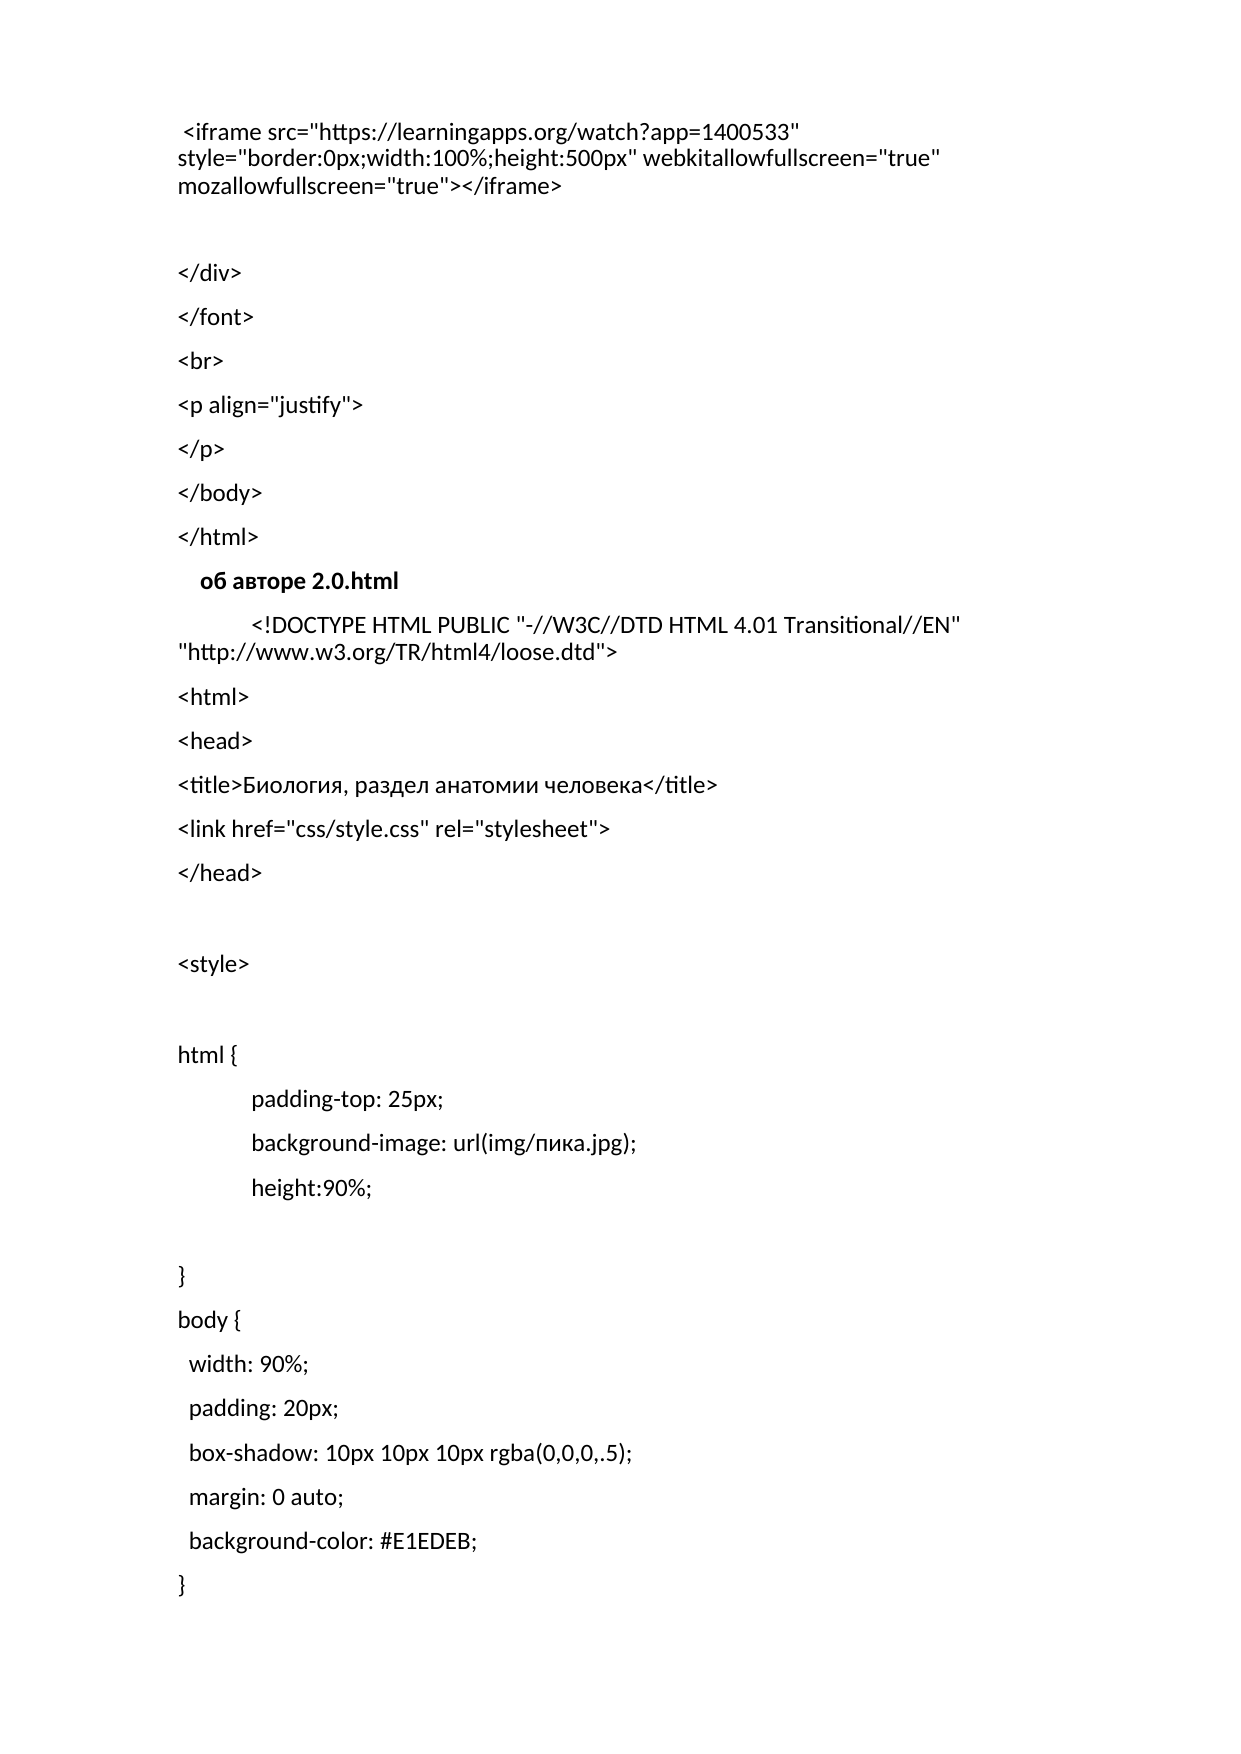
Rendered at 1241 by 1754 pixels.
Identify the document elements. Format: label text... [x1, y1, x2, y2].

text <p align="justify"> [177, 391, 1152, 419]
text <title>Биология, раздел анатомии человека</title> [177, 771, 1152, 799]
text <link href="css/style.css" rel="stylesheet"> [177, 815, 1152, 843]
text об авторе 2.0.html [177, 567, 1152, 595]
text <head> [177, 727, 1152, 754]
text background-image: url(img/пика.jpg); [177, 1130, 1152, 1157]
text <br> [177, 347, 1152, 374]
text html { [177, 1042, 1152, 1069]
text body { [177, 1307, 1152, 1334]
text </body> [177, 479, 1152, 507]
text width: 90%; [177, 1351, 1152, 1378]
text height:90%; [177, 1174, 1152, 1201]
text background-color: #E1EDEB; [177, 1527, 1152, 1554]
text padding: 20px; [177, 1395, 1152, 1422]
text </head> [177, 859, 1152, 887]
text </html> [177, 523, 1152, 551]
text <style> [177, 951, 1152, 978]
text </p> [177, 435, 1152, 463]
text </div> [177, 259, 1152, 286]
text box-shadow: 10px 10px 10px rgba(0,0,0,.5); [177, 1439, 1152, 1466]
text } [177, 1571, 1152, 1599]
text } [177, 1263, 1152, 1290]
text padding-top: 25px; [177, 1086, 1152, 1113]
text <!DOCTYPE HTML PUBLIC "-//W3C//DTD HTML 4.01 Transitional//EN" "http://www.w3.org/TR/html4/loose.dtd"> [177, 612, 1152, 666]
text margin: 0 auto; [177, 1483, 1152, 1511]
text <iframe src="https://learningapps.org/watch?app=1400533" style="border:0px;width:100%;height:500px" webkitallowfullscreen="true" mozallowfullscreen="true"></iframe> [177, 118, 1152, 201]
text <html> [177, 683, 1152, 711]
text </font> [177, 303, 1152, 331]
